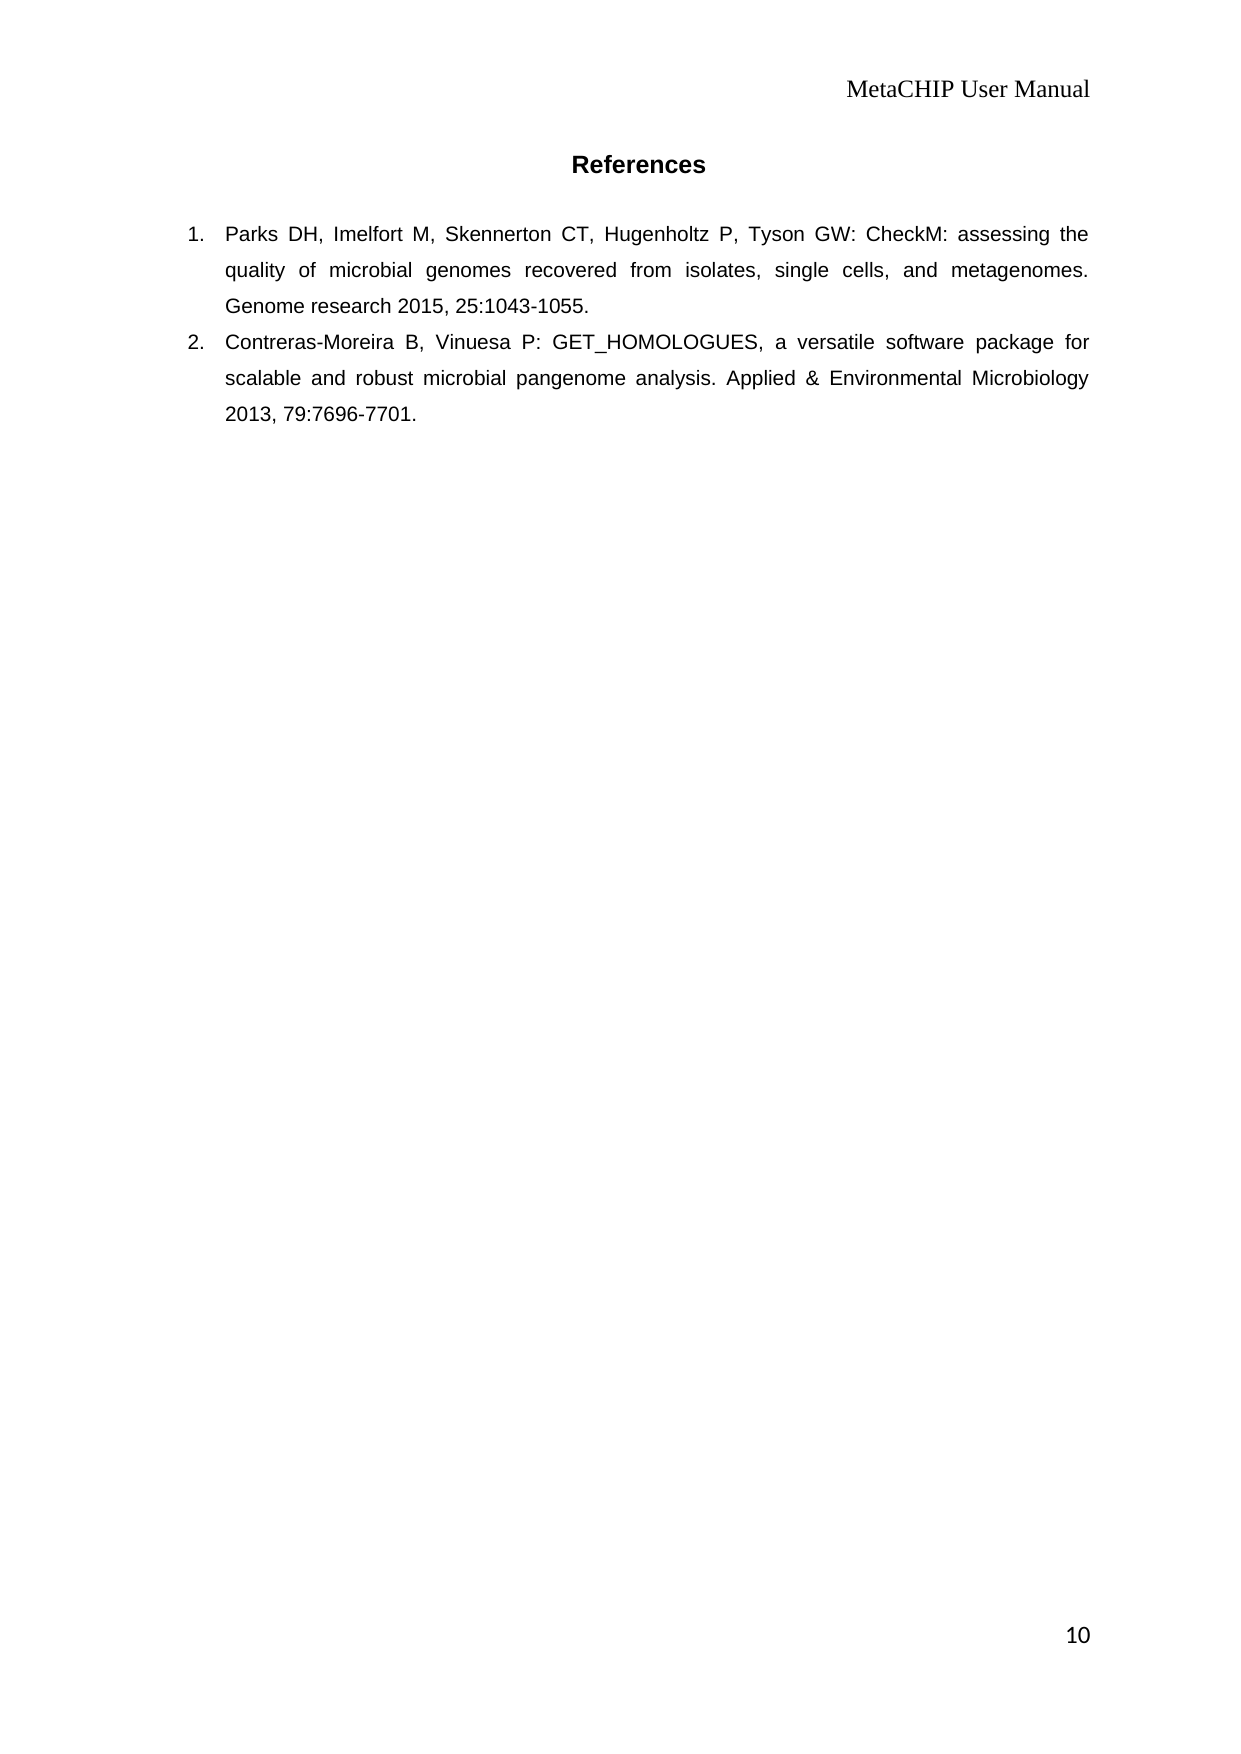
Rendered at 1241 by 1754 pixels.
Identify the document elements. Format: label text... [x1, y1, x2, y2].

text References [187, 150, 1090, 179]
list Contreras-Moreira B, Vinuesa P: GET_HOMOLOGUES, a versatile software package for scalable and robust microbial pangenome analysis. Applied & Environmental Microbiology 2013, 79:7696-7701. [187, 330, 1090, 426]
list Parks DH, Imelfort M, Skennerton CT, Hugenholtz P, Tyson GW: CheckM: assessing the quality of microbial genomes recovered from isolates, single cells, and metagenomes. Genome research 2015, 25:1043-1055. [187, 222, 1090, 318]
